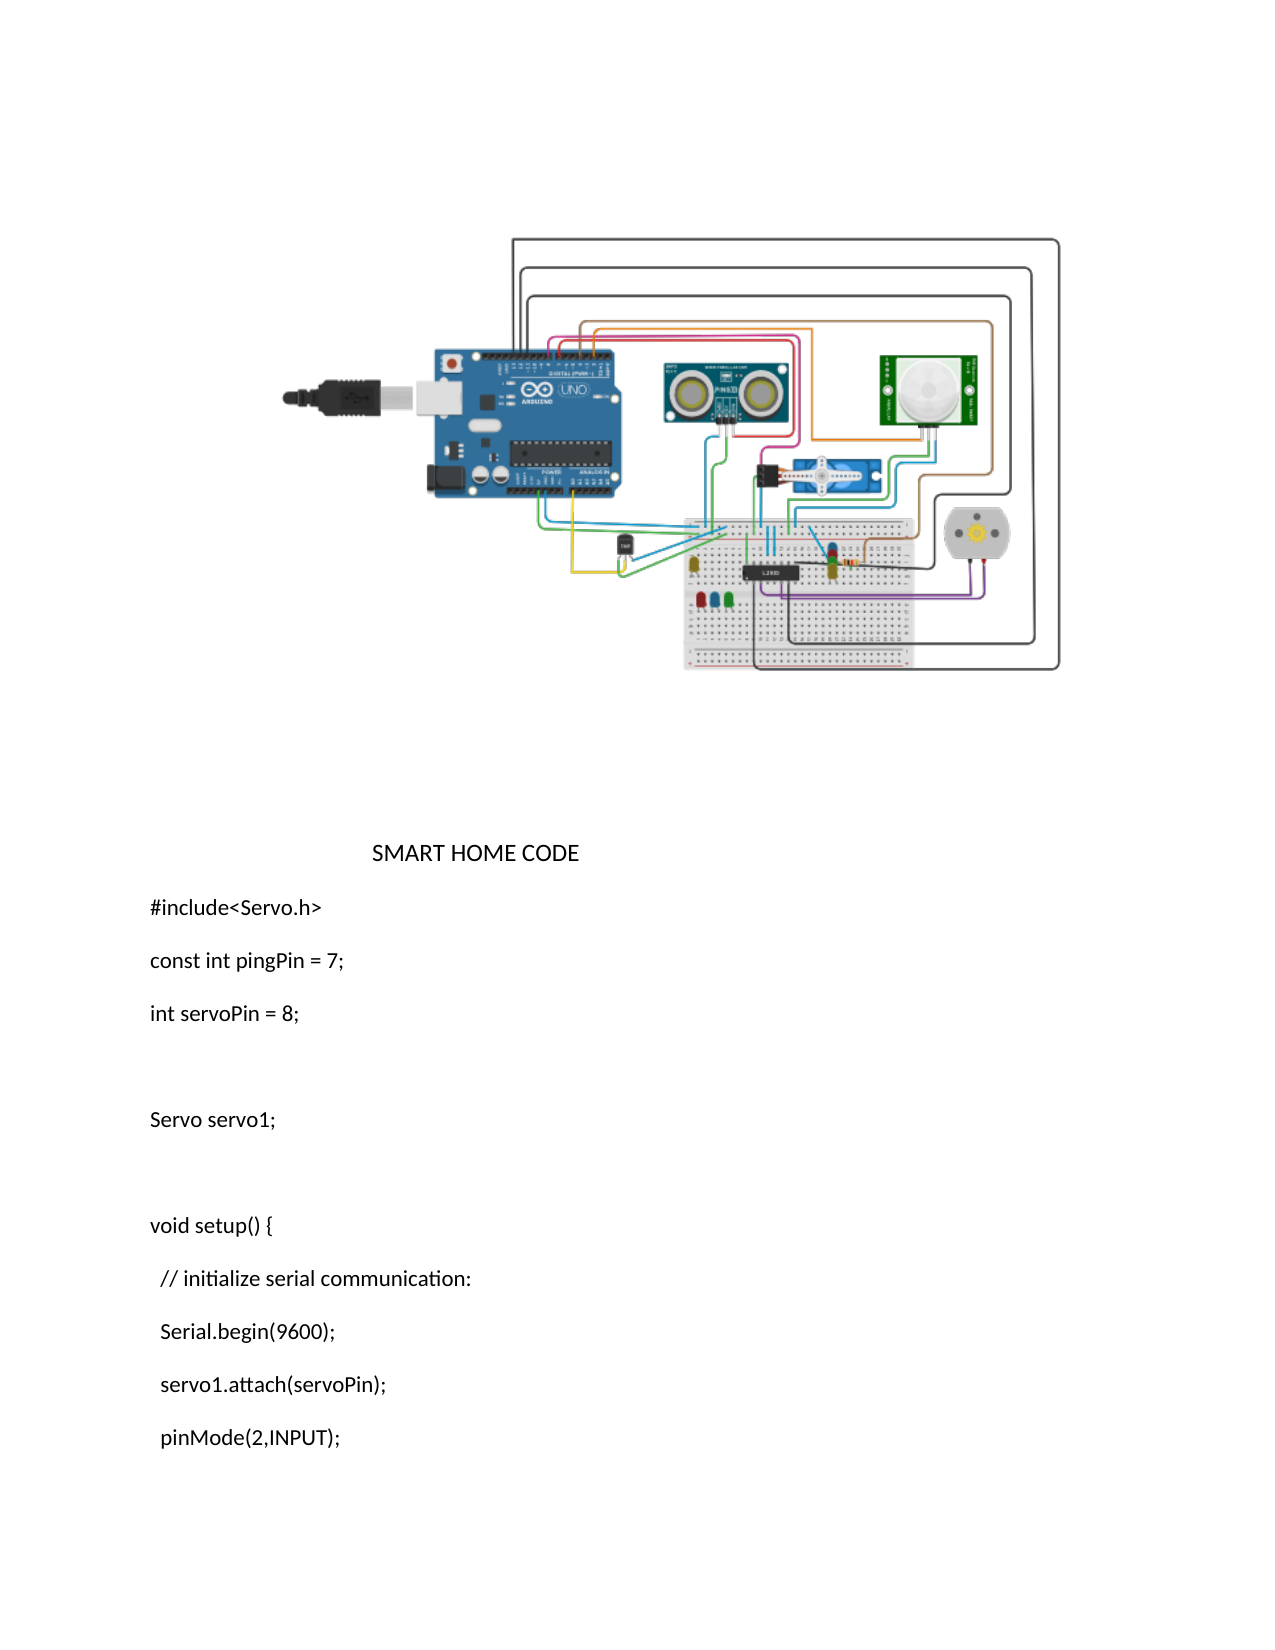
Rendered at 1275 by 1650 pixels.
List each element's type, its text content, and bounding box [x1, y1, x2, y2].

text pinMode(2,INPUT); [150, 1423, 1125, 1451]
picture [150, 150, 1107, 760]
text servo1.attach(servoPin); [150, 1370, 1125, 1398]
text const int pingPin = 7; [150, 946, 1125, 974]
text SMART HOME CODE [150, 837, 1125, 868]
text Serial.begin(9600); [150, 1317, 1125, 1345]
text // initialize serial communication: [150, 1264, 1125, 1292]
text void setup() { [150, 1211, 1125, 1239]
text #include<Servo.h> [150, 893, 1125, 921]
text int servoPin = 8; [150, 999, 1125, 1027]
text Servo servo1; [150, 1105, 1125, 1133]
